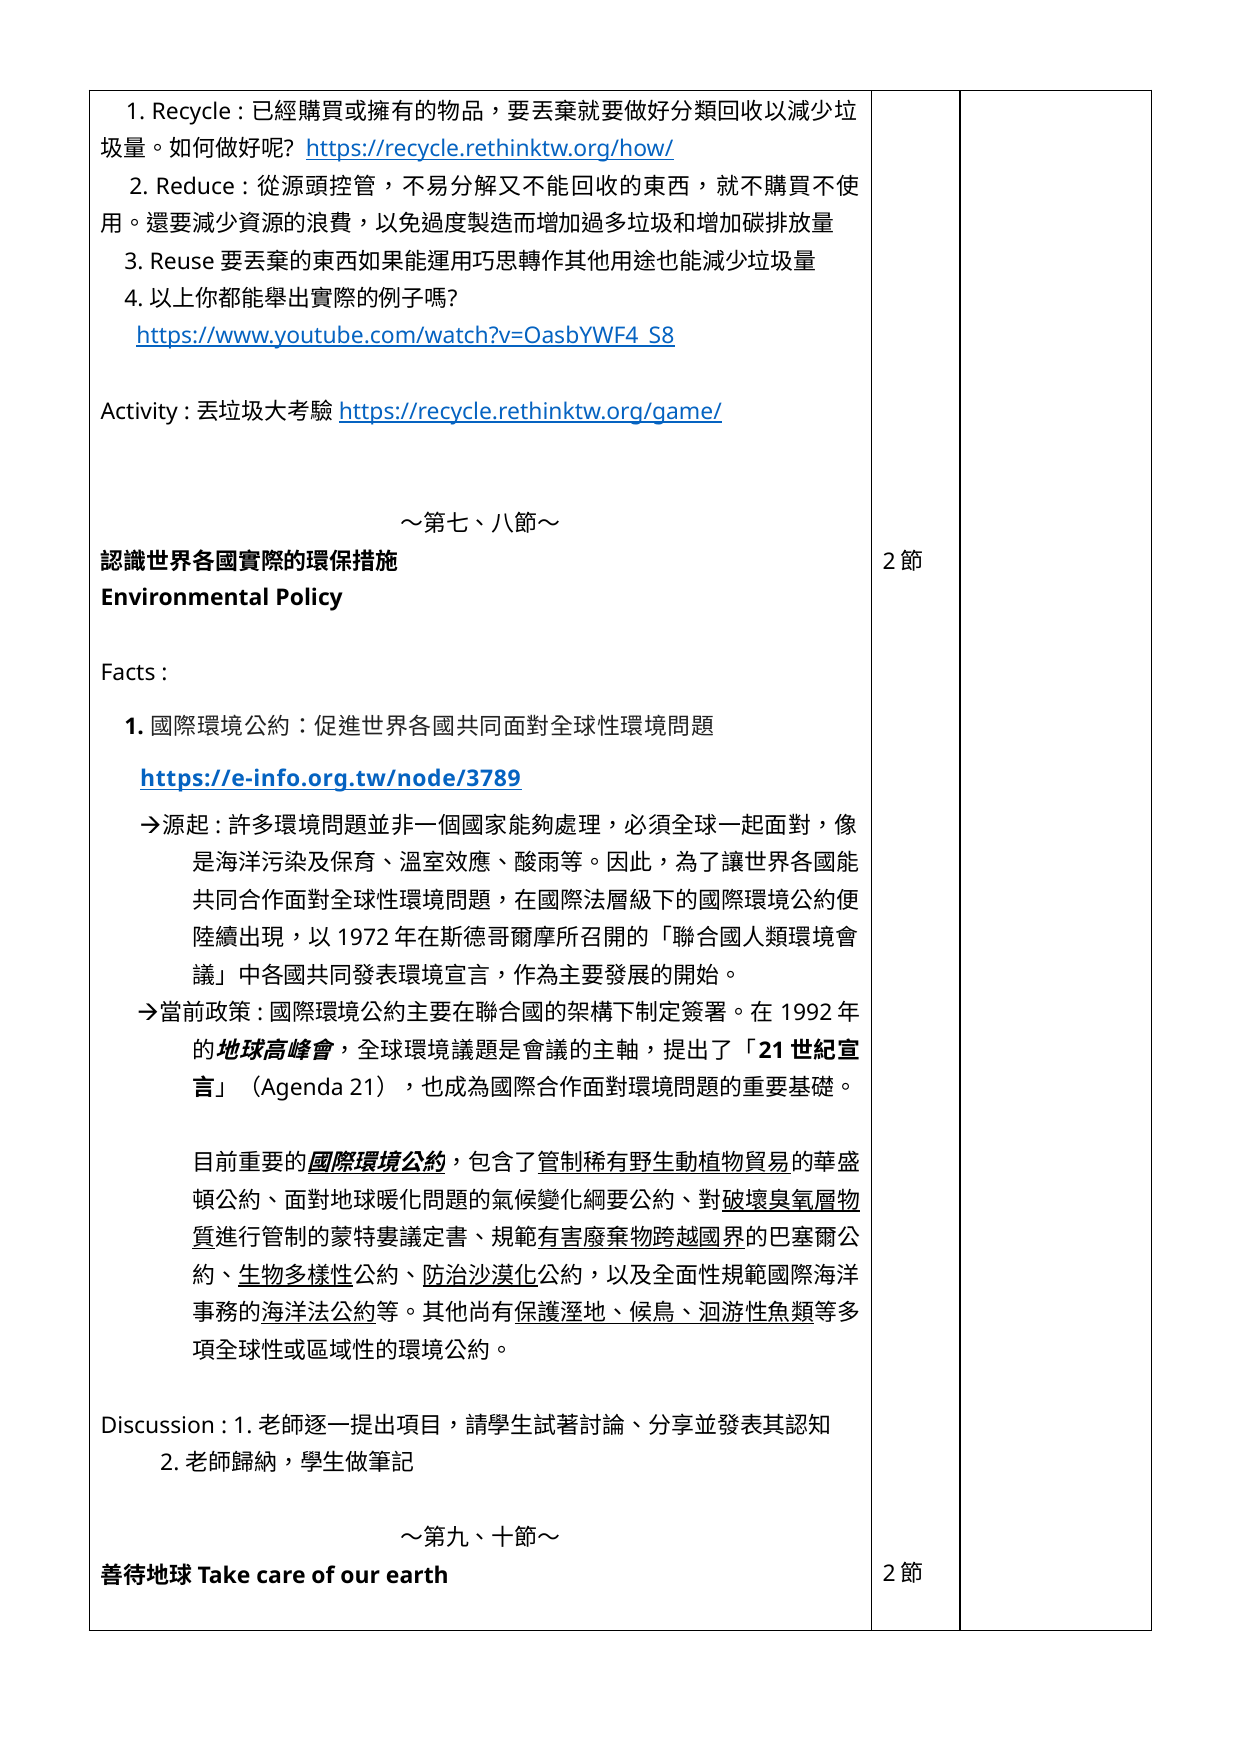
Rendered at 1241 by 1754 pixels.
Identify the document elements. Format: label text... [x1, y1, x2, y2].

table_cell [90, 91, 871, 1629]
table_cell [961, 91, 1151, 1629]
table_cell 2節 2節 2節 2節 2節 [872, 91, 959, 1629]
